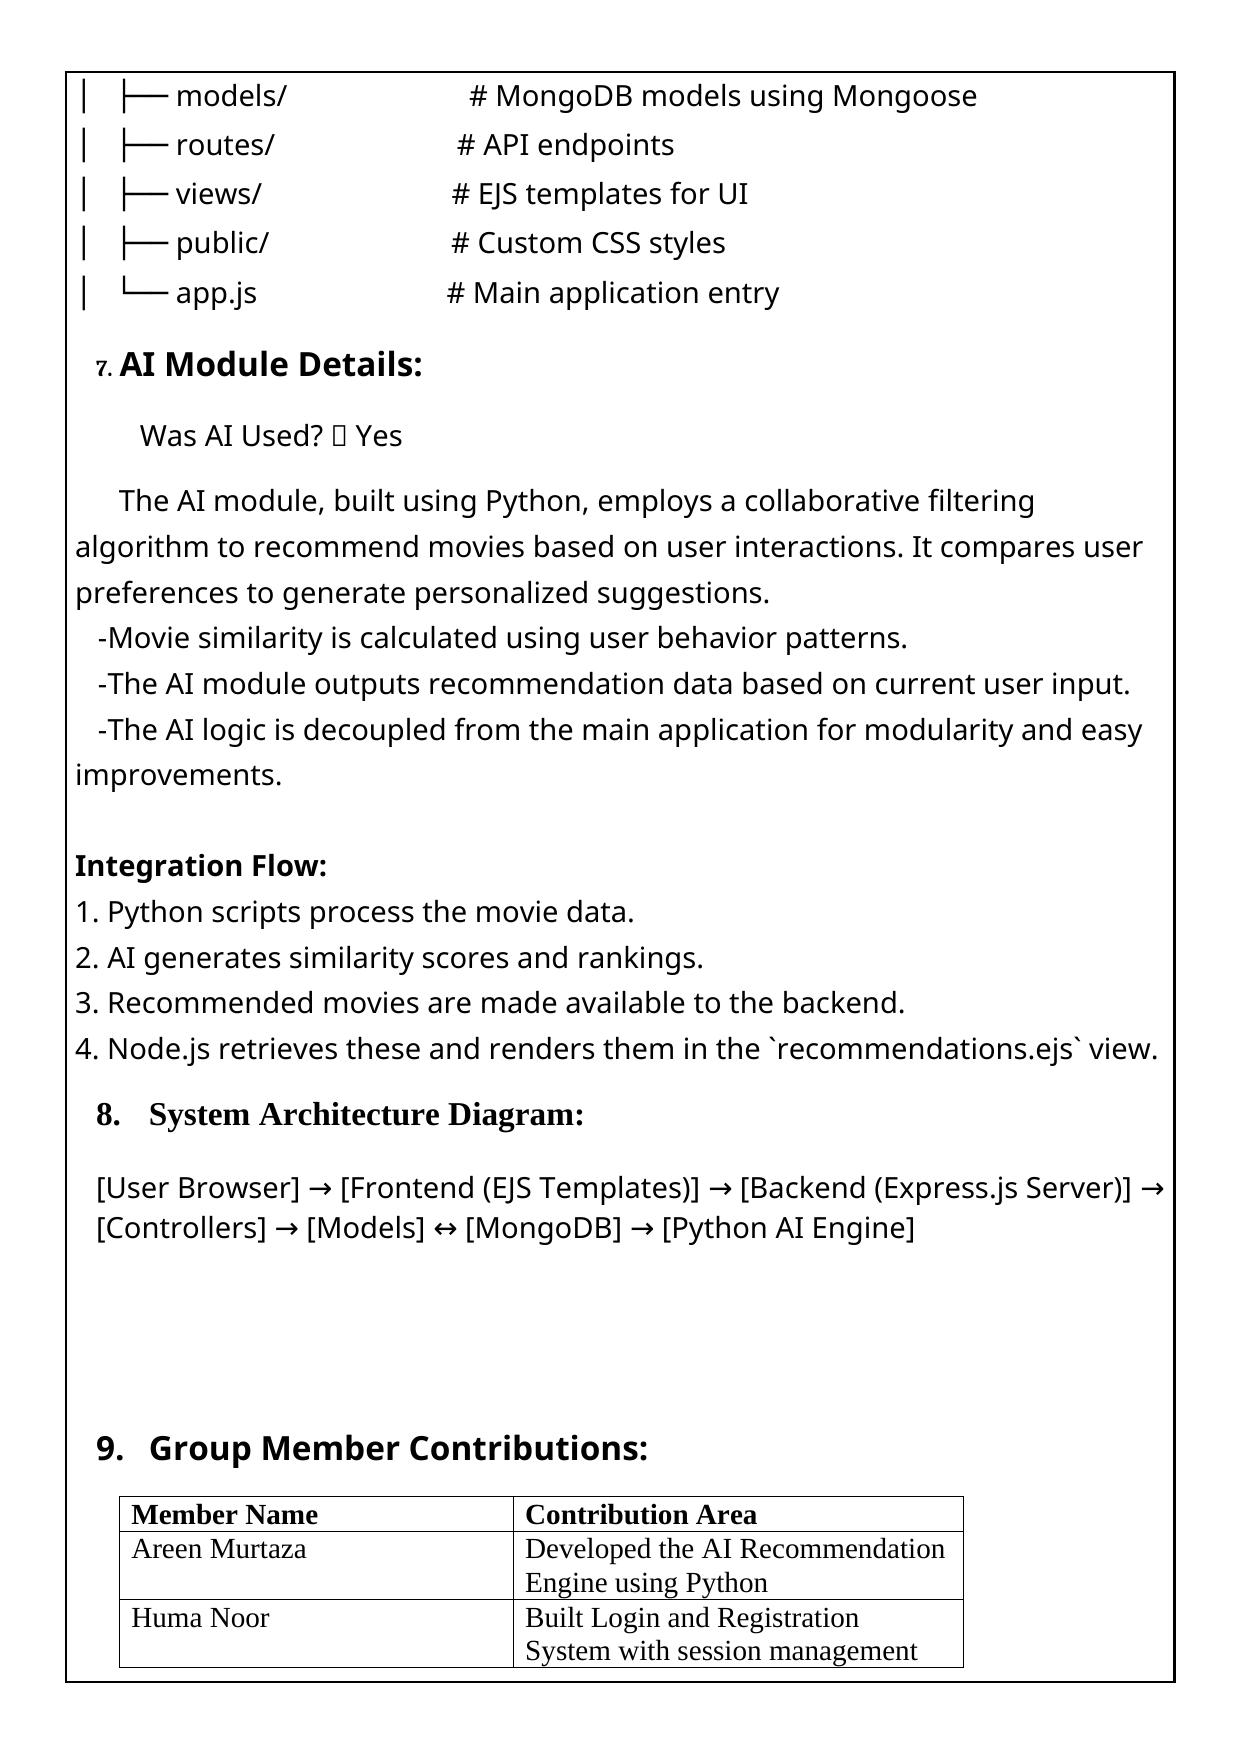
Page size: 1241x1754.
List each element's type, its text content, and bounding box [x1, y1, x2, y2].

table_header Contribution Area [514, 1497, 963, 1531]
list │ ├── models/ # MongoDB models using Mongoose [75, 75, 1165, 115]
list [User Browser] → [Frontend (EJS Templates)] → [Backend (Express.js Server)] → [Controllers] → [Models] ↔ [MongoDB] → [Python AI Engine] [96, 1168, 1165, 1247]
list │ └── app.js # Main application entry [75, 272, 1165, 312]
list AI Module Details: [96, 341, 1165, 386]
table_cell Areen Murtaza [120, 1532, 513, 1599]
table_header Member Name [120, 1497, 513, 1531]
list │ ├── public/ # Custom CSS styles [75, 223, 1165, 262]
table_cell Developed the AI Recommendation Engine using Python [514, 1532, 963, 1599]
table_cell Huma Noor [120, 1600, 513, 1667]
list Integration Flow: 1. Python scripts process the movie data. [75, 800, 1165, 931]
list │ ├── routes/ # API endpoints [75, 124, 1165, 164]
list Was AI Used? ✅ Yes [96, 415, 1165, 454]
list AI generates similarity scores and rankings. 3. Recommended movies are made available to the backend. 4. Node.js retrieves these and renders them in the `recommendations.ejs` view. [75, 937, 1165, 1068]
list │ ├── views/ # EJS templates for UI [75, 173, 1165, 213]
list The AI module, built using Python, employs a collaborative filtering algorithm to recommend movies based on user interactions. It compares user preferences to generate personalized suggestions. -Movie similarity is calculated using user behavior patterns. -The AI module outputs recommendation data based on current user input. -The AI logic is decoupled from the main application for modularity and easy improvements. [75, 481, 1165, 794]
list System Architecture Diagram: [96, 1095, 1165, 1133]
list Group Member Contributions: [96, 1424, 1165, 1470]
table_cell Built Login and Registration System with session management [514, 1600, 963, 1667]
